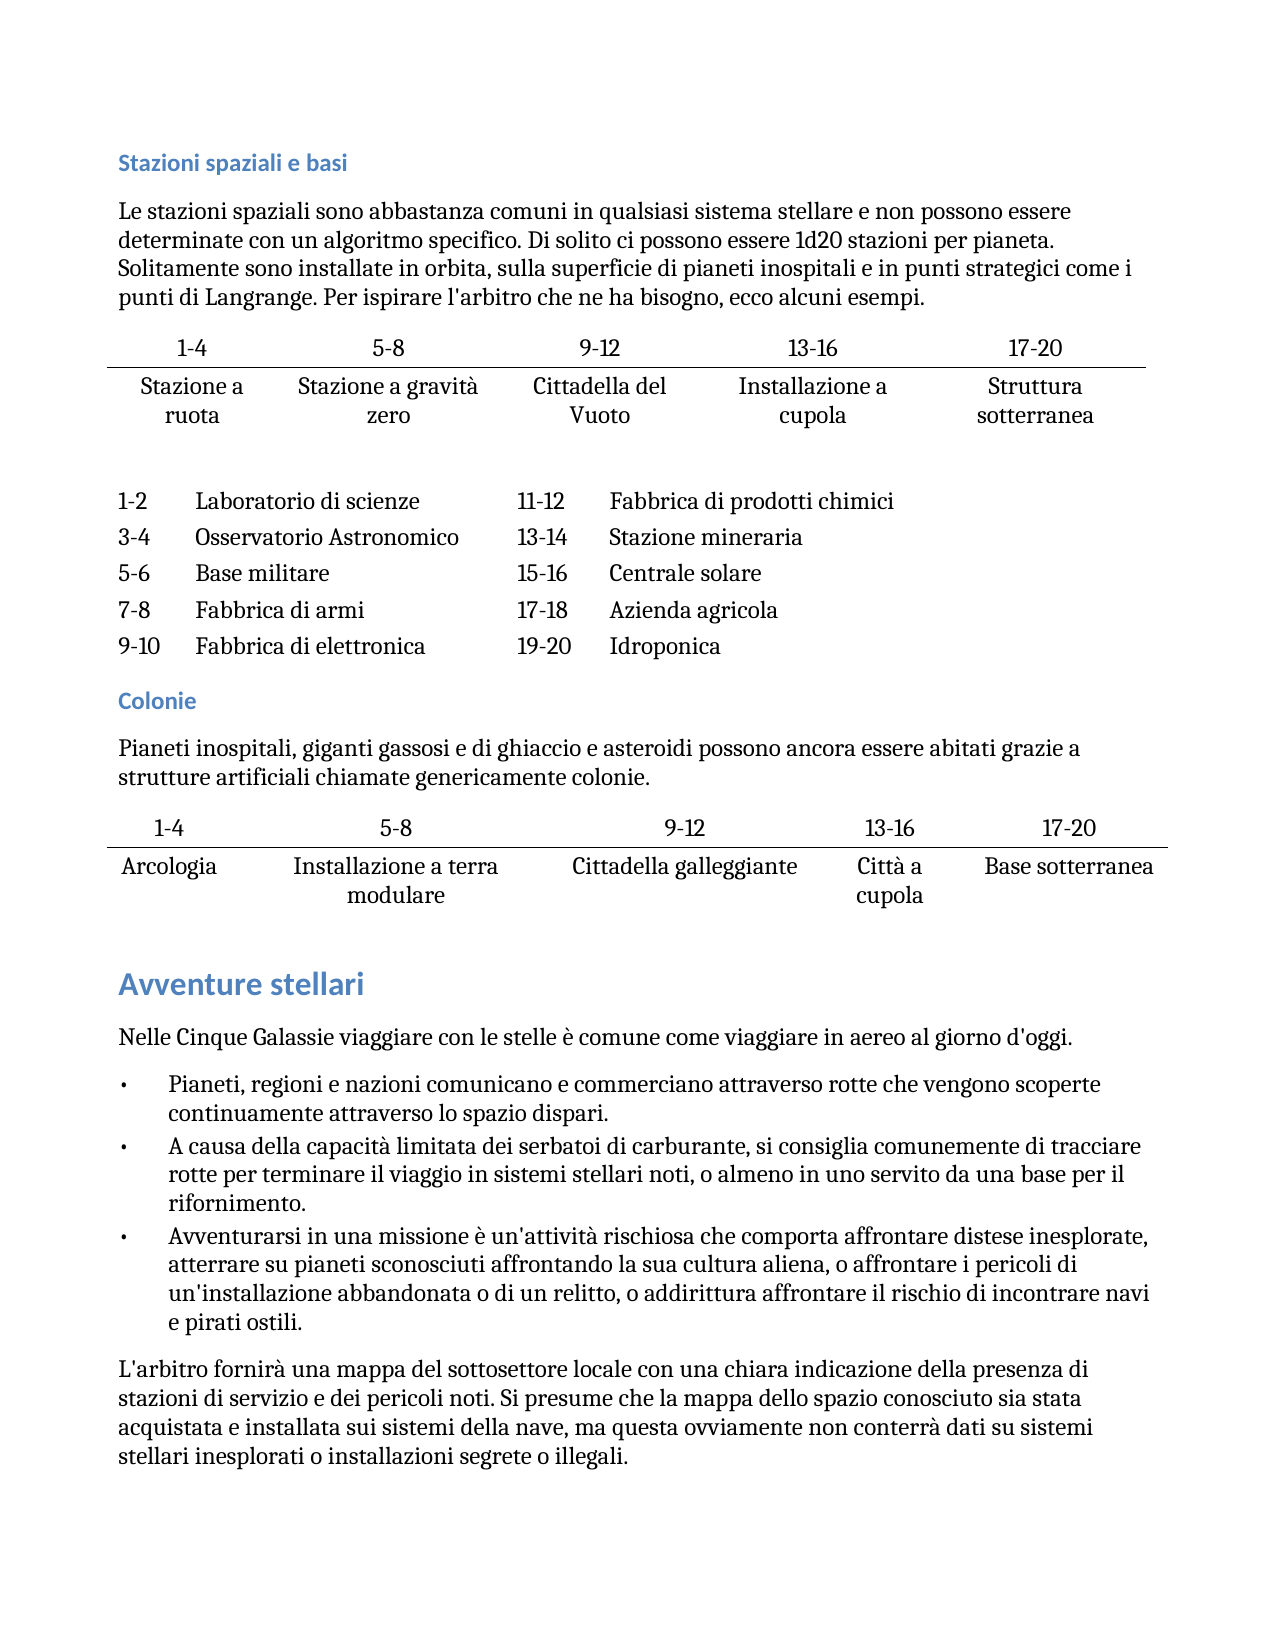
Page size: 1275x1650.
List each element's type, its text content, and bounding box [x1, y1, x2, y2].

subtitle Stazioni spaziali e basi [118, 148, 1157, 178]
text Nelle Cinque Galassie viaggiare con le stelle è comune come viaggiare in aereo al giorno d'oggi. [118, 1023, 1157, 1052]
list Avventurarsi in una missione è un'attività rischiosa che comporta affrontare distese inesplorate, atterrare su pianeti sconosciuti affrontando la sua cultura aliena, o affrontare i pericoli di un'installazione abbandonata o di un relitto, o addirittura affrontare il rischio di incontrare navi e pirati ostili. [118, 1222, 1157, 1337]
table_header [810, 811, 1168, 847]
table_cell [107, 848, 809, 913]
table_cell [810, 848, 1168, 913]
list A causa della capacità limitata dei serbatoi di carburante, si consiglia comunemente di tracciare rotte per terminare il viaggio in sistemi stellari noti, o almeno in uno servito da una base per il rifornimento. [118, 1132, 1157, 1218]
subtitle Colonie [118, 685, 1157, 716]
text L'arbitro fornirà una mappa del sottosettore locale con una chiara indicazione della presenza di stazioni di servizio e dei pericoli noti. Si presume che la mappa dello spazio conosciuto sia stata acquistata e installata sui sistemi della nave, ma questa ovviamente non conterrà dati su sistemi stellari inesplorati o installazioni segrete o illegali. [118, 1355, 1157, 1470]
list Pianeti, regioni e nazioni comunicano e commerciano attraverso rotte che vengono scoperte continuamente attraverso lo spazio dispari. [118, 1070, 1157, 1128]
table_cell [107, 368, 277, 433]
text Le stazioni spaziali sono abbastanza comuni in qualsiasi sistema stellare e non possono essere determinate con un algoritmo specifico. Di solito ci possono essere 1d20 stazioni per pianeta. Solitamente sono installate in orbita, sulla superficie di pianeti inospitali e in punti strategici come i punti di Langrange. Per ispirare l'arbitro che ne ha bisogno, ecco alcuni esempi. [118, 197, 1157, 312]
subtitle Avventure stellari [118, 963, 1157, 1004]
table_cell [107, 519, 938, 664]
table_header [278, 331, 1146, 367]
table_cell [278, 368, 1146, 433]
text Pianeti inospitali, giganti gassosi e di ghiaccio e asteroidi possono ancora essere abitati grazie a strutture artificiali chiamate genericamente colonie. [118, 734, 1157, 792]
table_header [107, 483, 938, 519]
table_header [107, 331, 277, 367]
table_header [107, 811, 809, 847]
